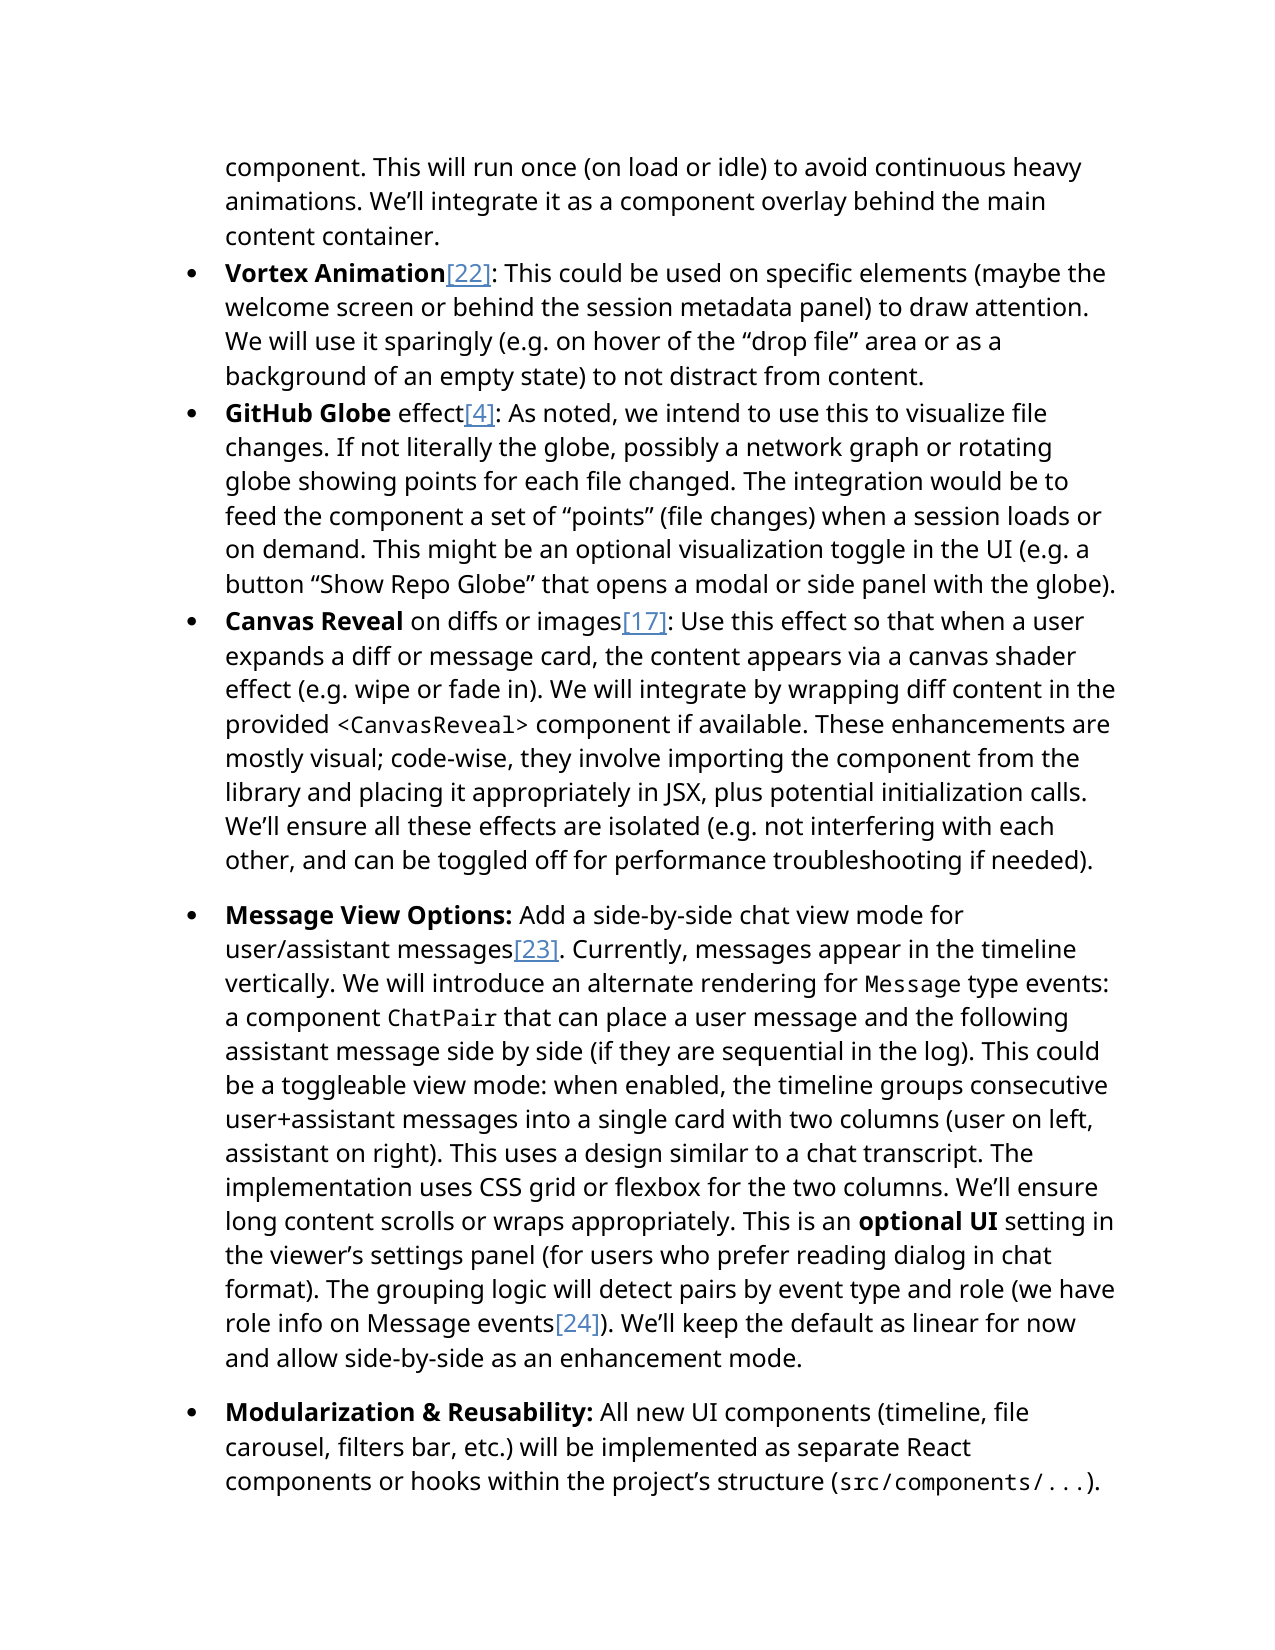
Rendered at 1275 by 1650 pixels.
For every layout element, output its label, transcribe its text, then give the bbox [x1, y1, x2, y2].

list Canvas Reveal on diffs or images[17]: Use this effect so that when a user expands a diff or message card, the content appears via a canvas shader effect (e.g. wipe or fade in). We will integrate by wrapping diff content in the provided <CanvasReveal> component if available. These enhancements are mostly visual; code-wise, they involve importing the component from the library and placing it appropriately in JSX, plus potential initialization calls. We’ll ensure all these effects are isolated (e.g. not interfering with each other, and can be toggled off for performance troubleshooting if needed). [187, 604, 1125, 877]
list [187, 1395, 1125, 1497]
list GitHub Globe effect[4]: As noted, we intend to use this to visualize file changes. If not literally the globe, possibly a network graph or rotating globe showing points for each file changed. The integration would be to feed the component a set of “points” (file changes) when a session loads or on demand. This might be an optional visualization toggle in the UI (e.g. a button “Show Repo Globe” that opens a modal or side panel with the globe). [187, 396, 1125, 600]
list Vortex Animation[22]: This could be used on specific elements (maybe the welcome screen or behind the session metadata panel) to draw attention. We will use it sparingly (e.g. on hover of the “drop file” area or as a background of an empty state) to not distract from content. [187, 256, 1125, 392]
list Message View Options: Add a side-by-side chat view mode for user/assistant messages[23]. Currently, messages appear in the timeline vertically. We will introduce an alternate rendering for Message type events: a component ChatPair that can place a user message and the following assistant message side by side (if they are sequential in the log). This could be a toggleable view mode: when enabled, the timeline groups consecutive user+assistant messages into a single card with two columns (user on left, assistant on right). This uses a design similar to a chat transcript. The implementation uses CSS grid or flexbox for the two columns. We’ll ensure long content scrolls or wraps appropriately. This is an optional UI setting in the viewer’s settings panel (for users who prefer reading dialog in chat format). The grouping logic will detect pairs by event type and role (we have role info on Message events[24]). We’ll keep the default as linear for now and allow side-by-side as an enhancement mode. [187, 897, 1125, 1374]
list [187, 150, 1125, 252]
